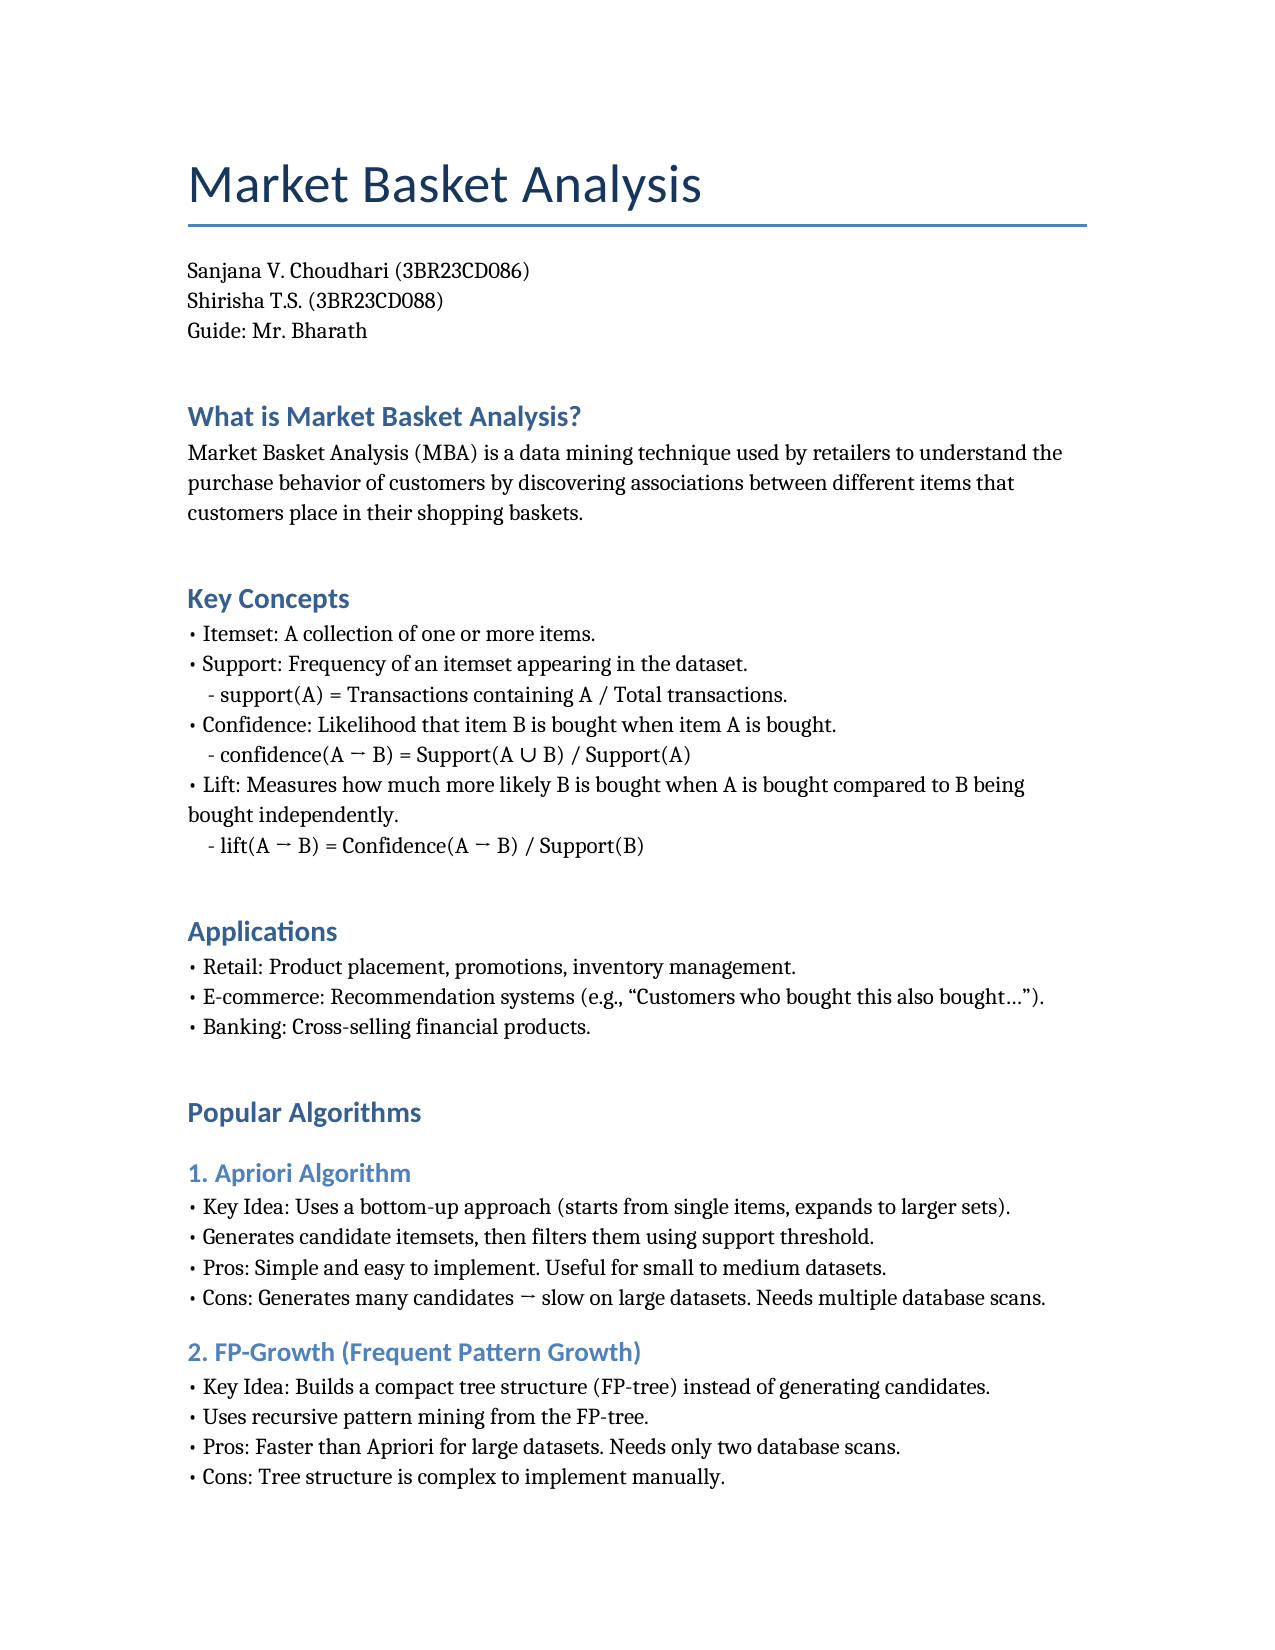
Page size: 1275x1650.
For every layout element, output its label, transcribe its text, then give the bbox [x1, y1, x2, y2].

title Market Basket Analysis [187, 150, 1087, 227]
text • Retail: Product placement, promotions, inventory management. • E-commerce: Recommendation systems (e.g., “Customers who bought this also bought…”). • Banking: Cross-selling financial products. [187, 953, 1087, 1040]
subtitle 1. Apriori Algorithm [187, 1156, 1087, 1189]
subtitle 2. FP-Growth (Frequent Pattern Growth) [187, 1336, 1087, 1368]
text Sanjana V. Choudhari (3BR23CD086) Shirisha T.S. (3BR23CD088) Guide: Mr. Bharath [187, 258, 1087, 344]
text Market Basket Analysis (MBA) is a data mining technique used by retailers to understand the purchase behavior of customers by discovering associations between different items that customers place in their shopping baskets. [187, 439, 1087, 526]
subtitle Key Concepts [187, 580, 1087, 616]
text • Key Idea: Uses a bottom-up approach (starts from single items, expands to larger sets). • Generates candidate itemsets, then filters them using support threshold. • Pros: Simple and easy to implement. Useful for small to medium datasets. • Cons: Generates many candidates → slow on large datasets. Needs multiple database scans. [187, 1194, 1087, 1311]
subtitle Popular Algorithms [187, 1094, 1087, 1130]
subtitle Applications [187, 913, 1087, 948]
text • Key Idea: Builds a compact tree structure (FP-tree) instead of generating candidates. • Uses recursive pattern mining from the FP-tree. • Pros: Faster than Apriori for large datasets. Needs only two database scans. • Cons: Tree structure is complex to implement manually. [187, 1373, 1087, 1490]
subtitle What is Market Basket Analysis? [187, 398, 1087, 434]
text • Itemset: A collection of one or more items. • Support: Frequency of an itemset appearing in the dataset. - support(A) = Transactions containing A / Total transactions. • Confidence: Likelihood that item B is bought when item A is bought. - confidence(A → B) = Support(A ∪ B) / Support(A) • Lift: Measures how much more likely B is bought when A is bought compared to B being bought independently. - lift(A → B) = Confidence(A → B) / Support(B) [187, 621, 1087, 859]
